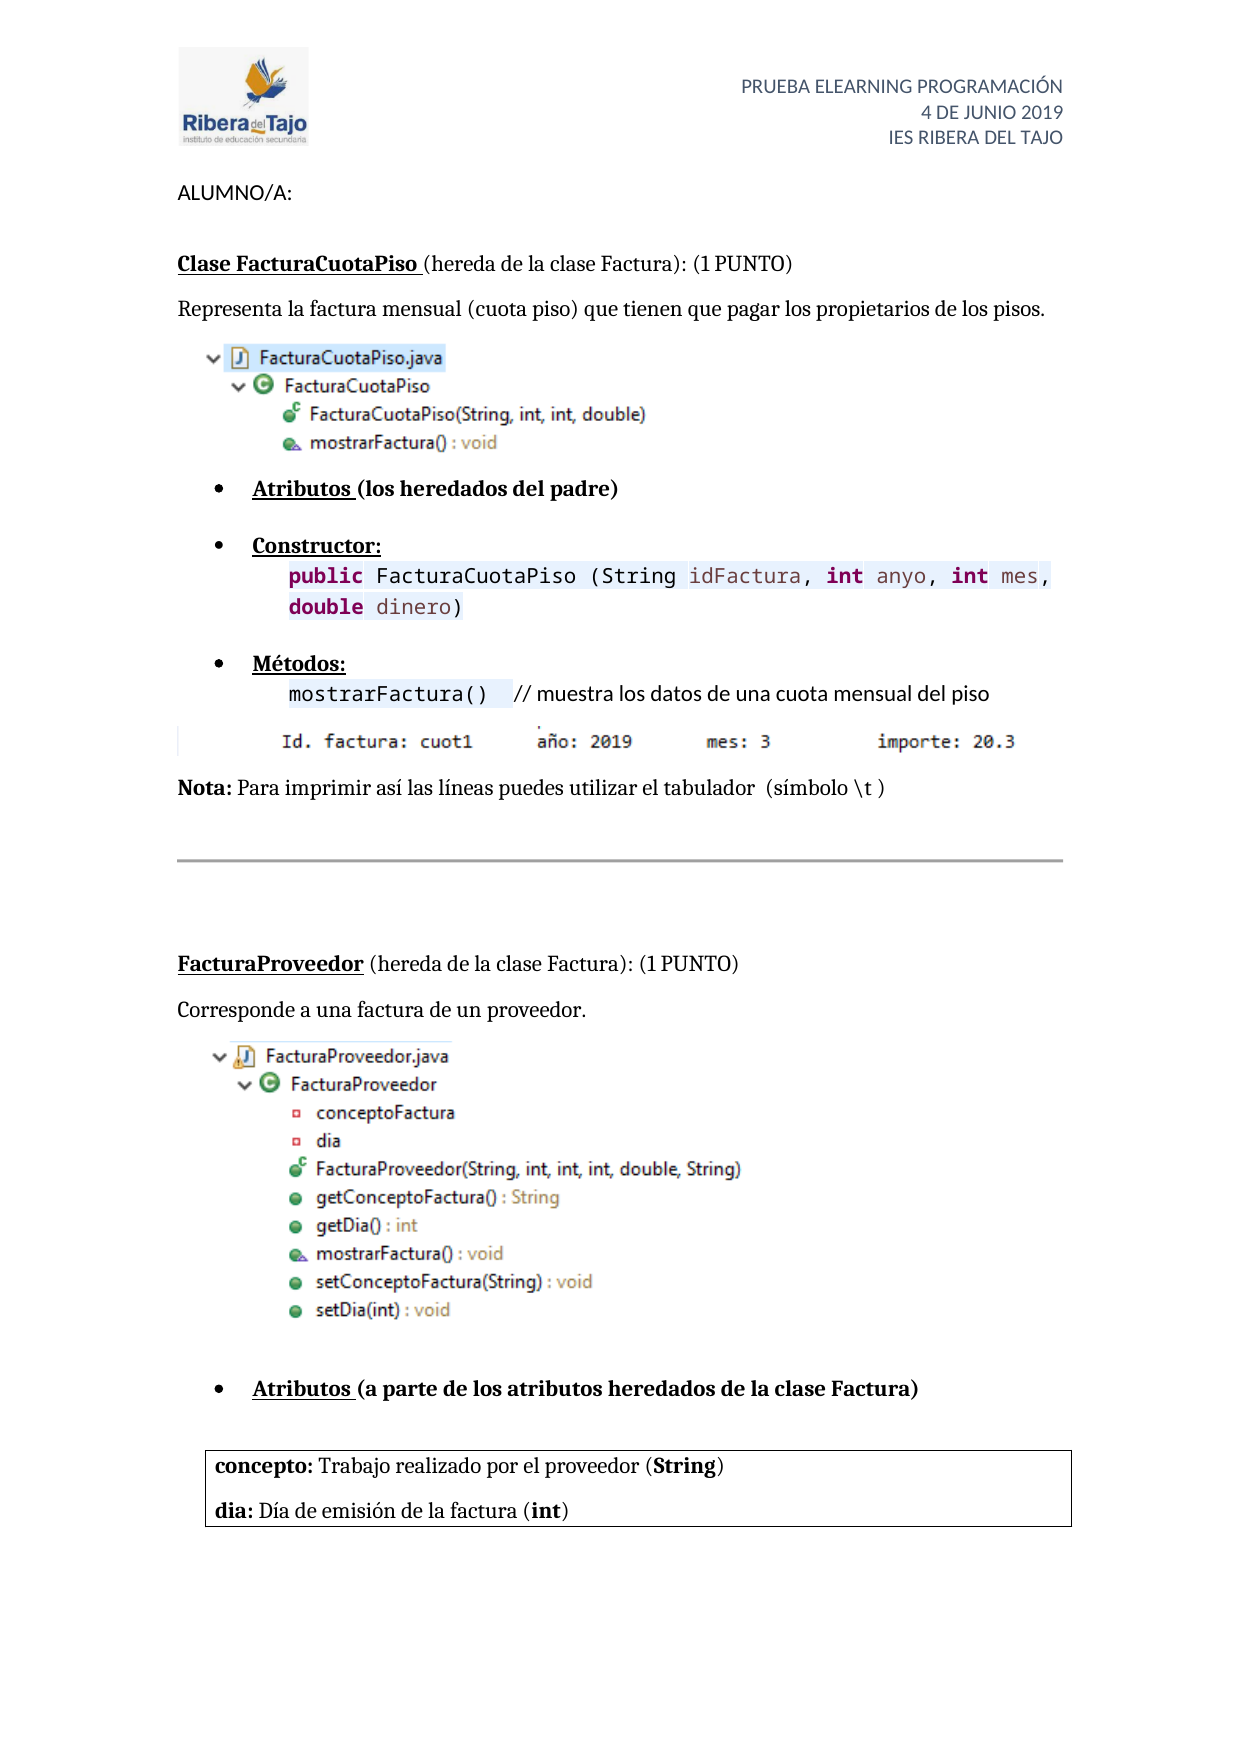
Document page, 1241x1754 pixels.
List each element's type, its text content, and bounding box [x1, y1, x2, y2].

list Atributos (a parte de los atributos heredados de la clase Factura) [215, 1376, 1063, 1403]
list mostrarFactura() // muestra los datos de una cuota mensual del piso [513, 679, 1063, 708]
text concepto: Trabajo realizado por el proveedor (String) [206, 1451, 1071, 1479]
list public FacturaCuotaPiso (String idFactura, int anyo, int mes, double dinero) [288, 561, 1063, 620]
text Nota: Para imprimir así las líneas puedes utilizar el tabulador (símbolo \t ) [177, 774, 1063, 801]
text dia: Día de emisión de la factura (int) [206, 1495, 1071, 1526]
picture [177, 1041, 751, 1329]
text Clase FacturaCuotaPiso (hereda de la clase Factura): (1 PUNTO) [177, 251, 1063, 277]
text FacturaProveedor (hereda de la clase Factura): (1 PUNTO) [177, 951, 1063, 978]
picture [177, 726, 1063, 756]
list Métodos: [215, 651, 1063, 677]
picture [177, 341, 665, 457]
text Corresponde a una factura de un proveedor. [177, 996, 1063, 1023]
picture [177, 47, 309, 144]
list Constructor: [215, 533, 1063, 559]
list Atributos (los heredados del padre) [215, 476, 1063, 502]
text Representa la factura mensual (cuota piso) que tienen que pagar los propietarios de los pisos. [177, 296, 1063, 323]
